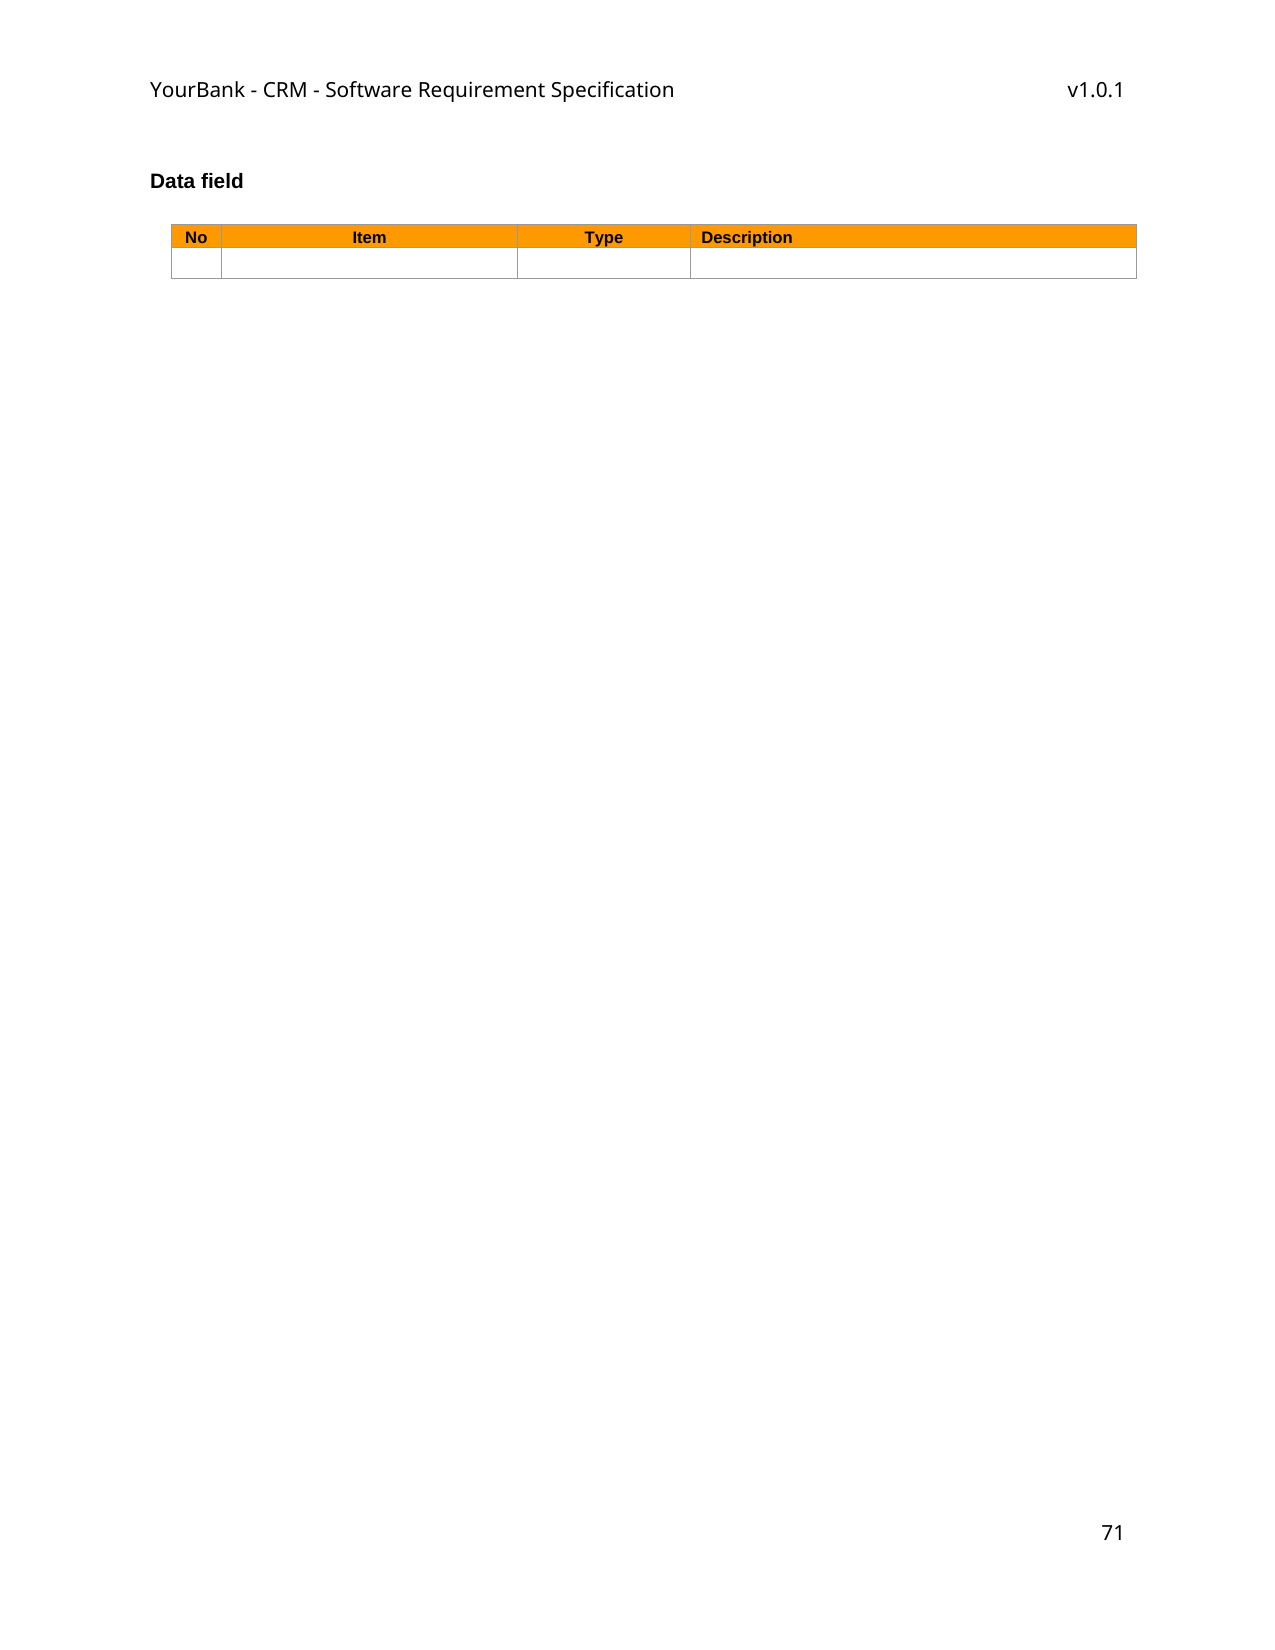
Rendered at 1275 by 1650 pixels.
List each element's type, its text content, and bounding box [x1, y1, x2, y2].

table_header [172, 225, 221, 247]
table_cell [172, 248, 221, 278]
text Data field [150, 169, 1125, 193]
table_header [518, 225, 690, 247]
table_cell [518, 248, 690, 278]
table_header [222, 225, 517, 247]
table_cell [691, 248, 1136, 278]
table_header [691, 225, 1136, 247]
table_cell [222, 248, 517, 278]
